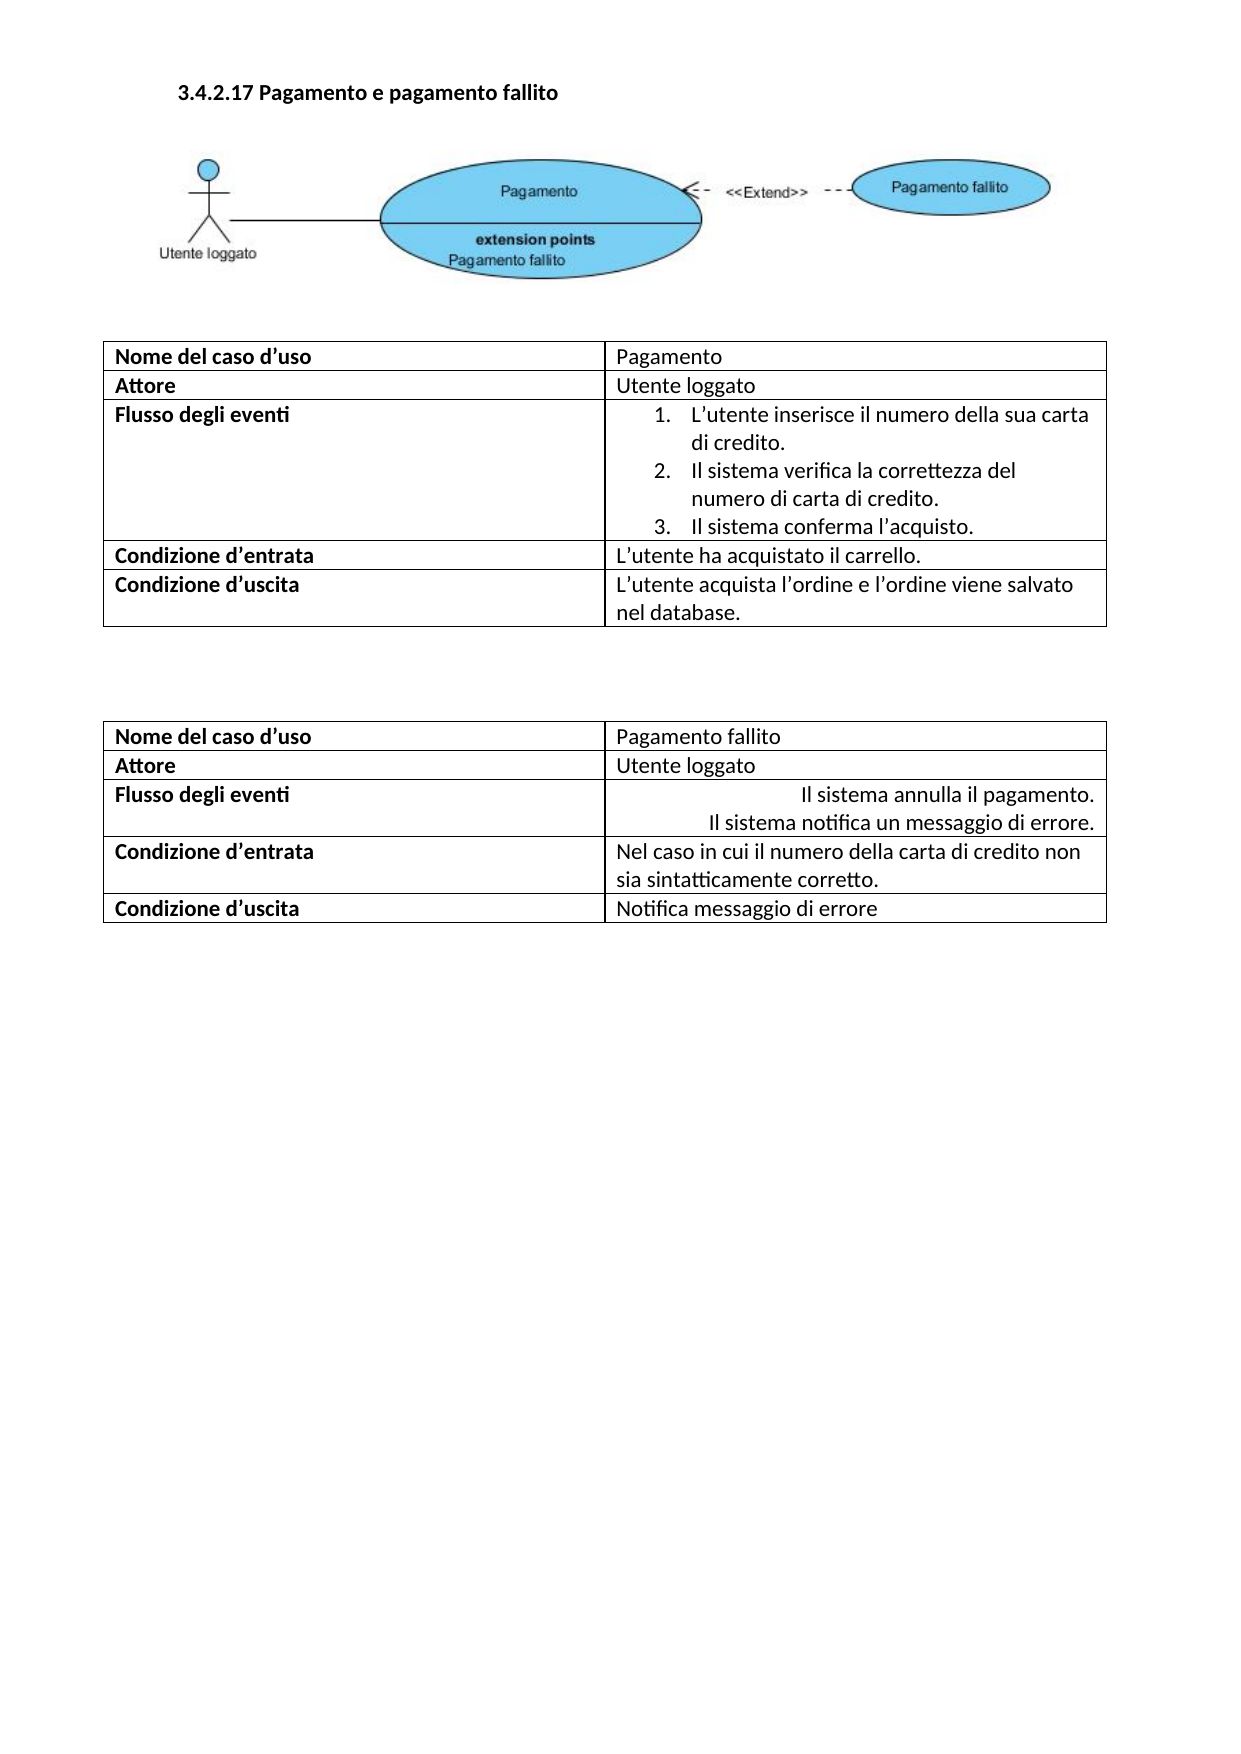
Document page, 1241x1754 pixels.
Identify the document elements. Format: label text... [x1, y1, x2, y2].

picture [103, 107, 1107, 322]
table_header Nome del caso d’uso [104, 722, 604, 750]
table_cell Flusso degli eventi [104, 400, 604, 540]
table_cell Attore [104, 371, 604, 399]
table_cell Utente loggato [606, 371, 1106, 399]
table_cell Nel caso in cui il numero della carta di credito non sia sintatticamente corretto. [606, 837, 1106, 893]
table_header Nome del caso d’uso [104, 342, 604, 370]
table_cell Il sistema annulla il pagamento. Il sistema notifica un messaggio di errore. [606, 780, 1106, 836]
table_cell Condizione d’entrata [104, 541, 604, 569]
table_cell Condizione d’uscita [104, 570, 604, 626]
table_cell L’utente inserisce il numero della sua carta di credito. Il sistema verifica la correttezza del numero di carta di credito. Il sistema conferma l’acquisto. [606, 400, 1106, 540]
table_cell L’utente acquista l’ordine e l’ordine viene salvato nel database. [606, 570, 1106, 626]
table_cell Flusso degli eventi [104, 780, 604, 836]
table_cell Utente loggato [606, 751, 1106, 779]
table_cell Notifica messaggio di errore [606, 894, 1106, 922]
table_cell Condizione d’uscita [104, 894, 604, 922]
table_cell Attore [104, 751, 604, 779]
table_cell L’utente ha acquistato il carrello. [606, 541, 1106, 569]
table_header Pagamento [606, 342, 1106, 370]
table_cell Condizione d’entrata [104, 837, 604, 893]
table_header Pagamento fallito [606, 722, 1106, 750]
